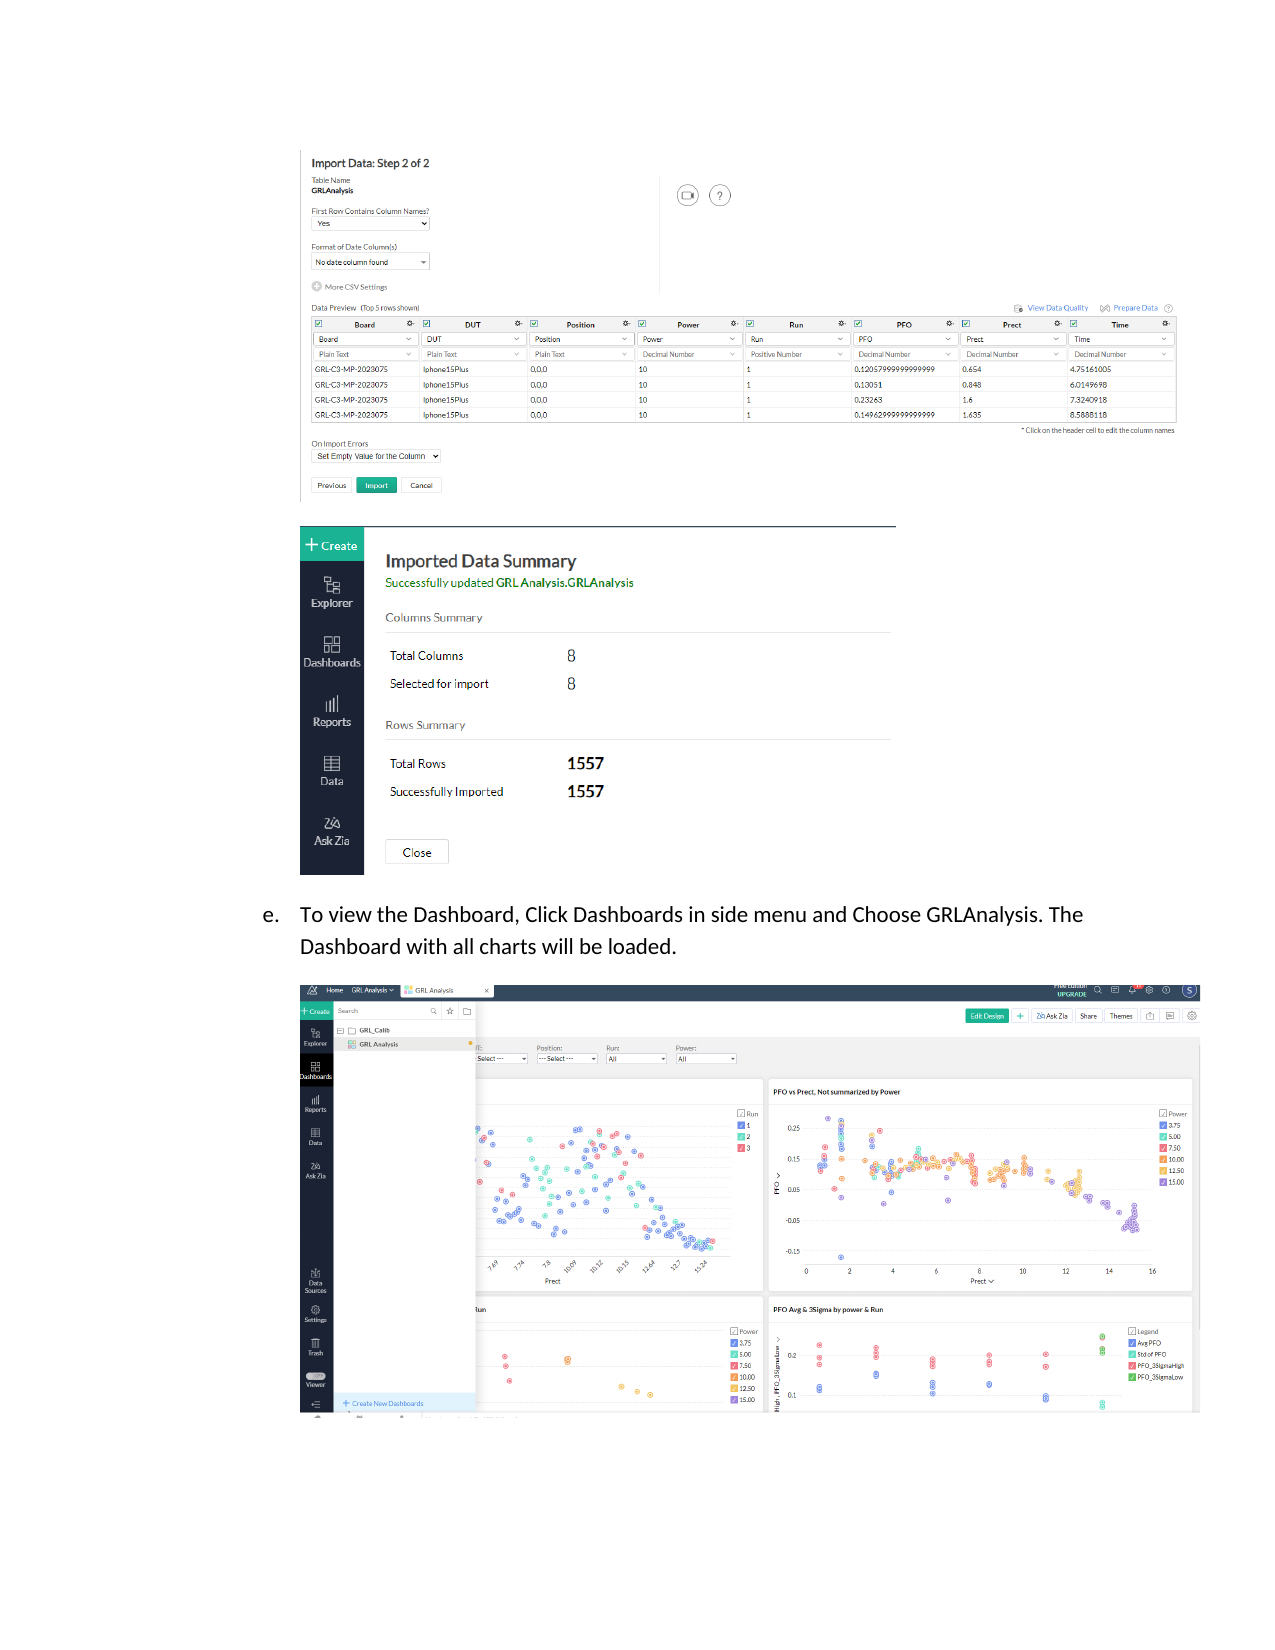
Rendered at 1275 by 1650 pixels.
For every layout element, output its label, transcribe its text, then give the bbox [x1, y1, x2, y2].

list To view the Dashboard, Click Dashboards in side menu and Choose GRLAnalysis. The Dashboard with all charts will be loaded. [262, 900, 1125, 960]
picture [300, 985, 1200, 1418]
picture [300, 526, 896, 875]
picture [300, 150, 1200, 502]
